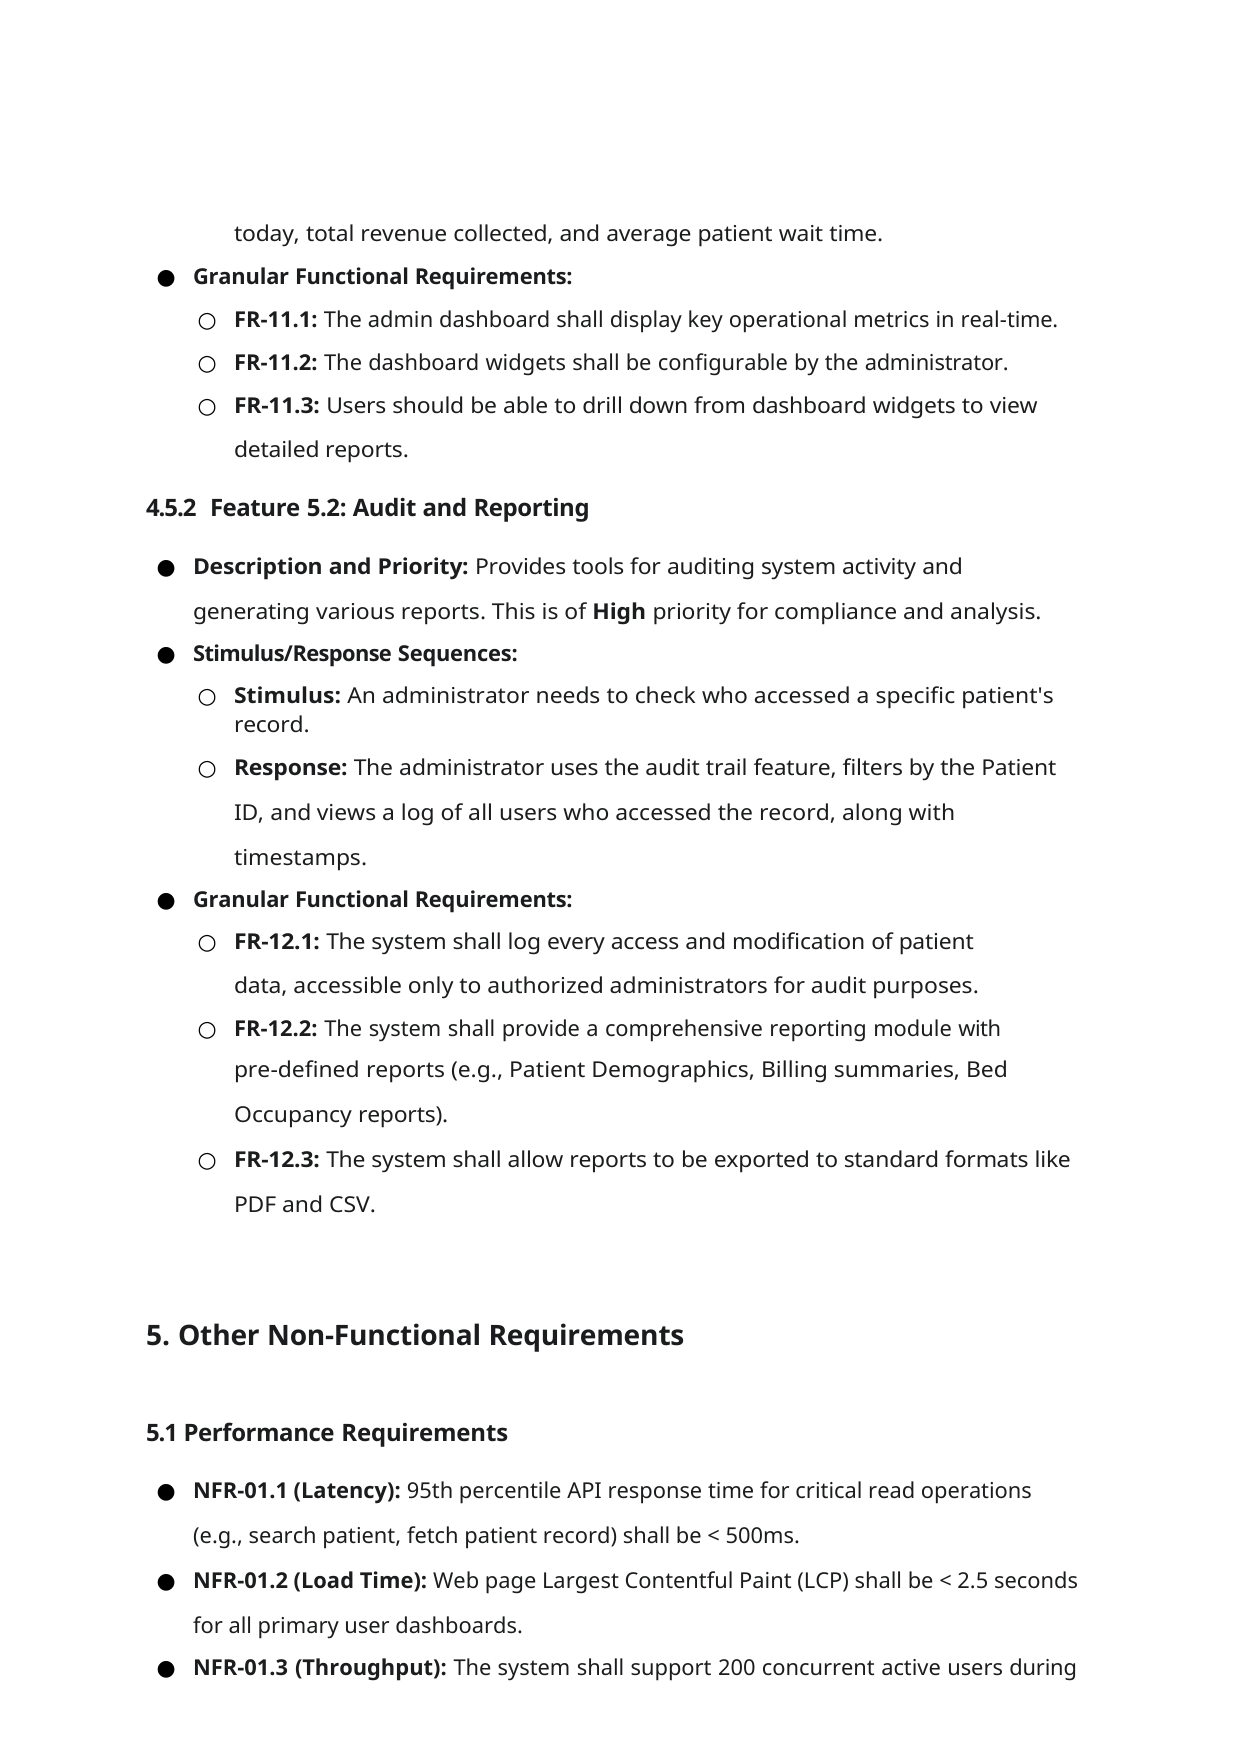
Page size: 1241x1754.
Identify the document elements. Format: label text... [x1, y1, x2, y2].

list Response: The administrator uses the audit trail feature, filters by the Patient ID, and views a log of all users who accessed the record, along with timestamps. [197, 752, 1089, 872]
list NFR-01.3 (Throughput): The system shall support 200 concurrent active users during [156, 1654, 1107, 1681]
subtitle Feature 5.2: Audit and Reporting [146, 491, 1107, 523]
subtitle Granular Functional Requirements: [156, 886, 1107, 913]
list Stimulus: An administrator needs to check who accessed a specific patient's record. [197, 680, 1107, 739]
list FR-11.2: The dashboard widgets shall be configurable by the administrator. [197, 347, 1107, 377]
subtitle Stimulus/Response Sequences: [156, 640, 1107, 667]
list FR-11.1: The admin dashboard shall display key operational metrics in real-time. [197, 304, 1107, 334]
list FR-12.3: The system shall allow reports to be exported to standard formats like PDF and CSV. [197, 1144, 1074, 1218]
list FR-11.3: Users should be able to drill down from dashboard widgets to view detailed reports. [197, 390, 1079, 464]
subtitle Granular Functional Requirements: [156, 261, 1107, 291]
list FR-12.1: The system shall log every access and modification of patient data, accessible only to authorized administrators for audit purposes. [197, 926, 997, 1000]
subtitle Other Non-Functional Requirements [146, 1315, 1107, 1353]
text today, total revenue collected, and average patient wait time. [234, 218, 1107, 248]
list NFR-01.2 (Load Time): Web page Largest Contentful Paint (LCP) shall be < 2.5 seconds for all primary user dashboards. [156, 1565, 1079, 1639]
text pre-defined reports (e.g., Patient Demographics, Billing summaries, Bed Occupancy reports). [234, 1054, 1107, 1129]
list Description and Priority: Provides tools for auditing system activity and generating various reports. This is of High priority for compliance and analysis. [156, 551, 1042, 625]
subtitle Performance Requirements [146, 1416, 1107, 1448]
list FR-12.2: The system shall provide a comprehensive reporting module with [197, 1015, 1107, 1041]
list NFR-01.1 (Latency): 95th percentile API response time for critical read operations (e.g., search patient, fetch patient record) shall be < 500ms. [156, 1476, 1080, 1550]
